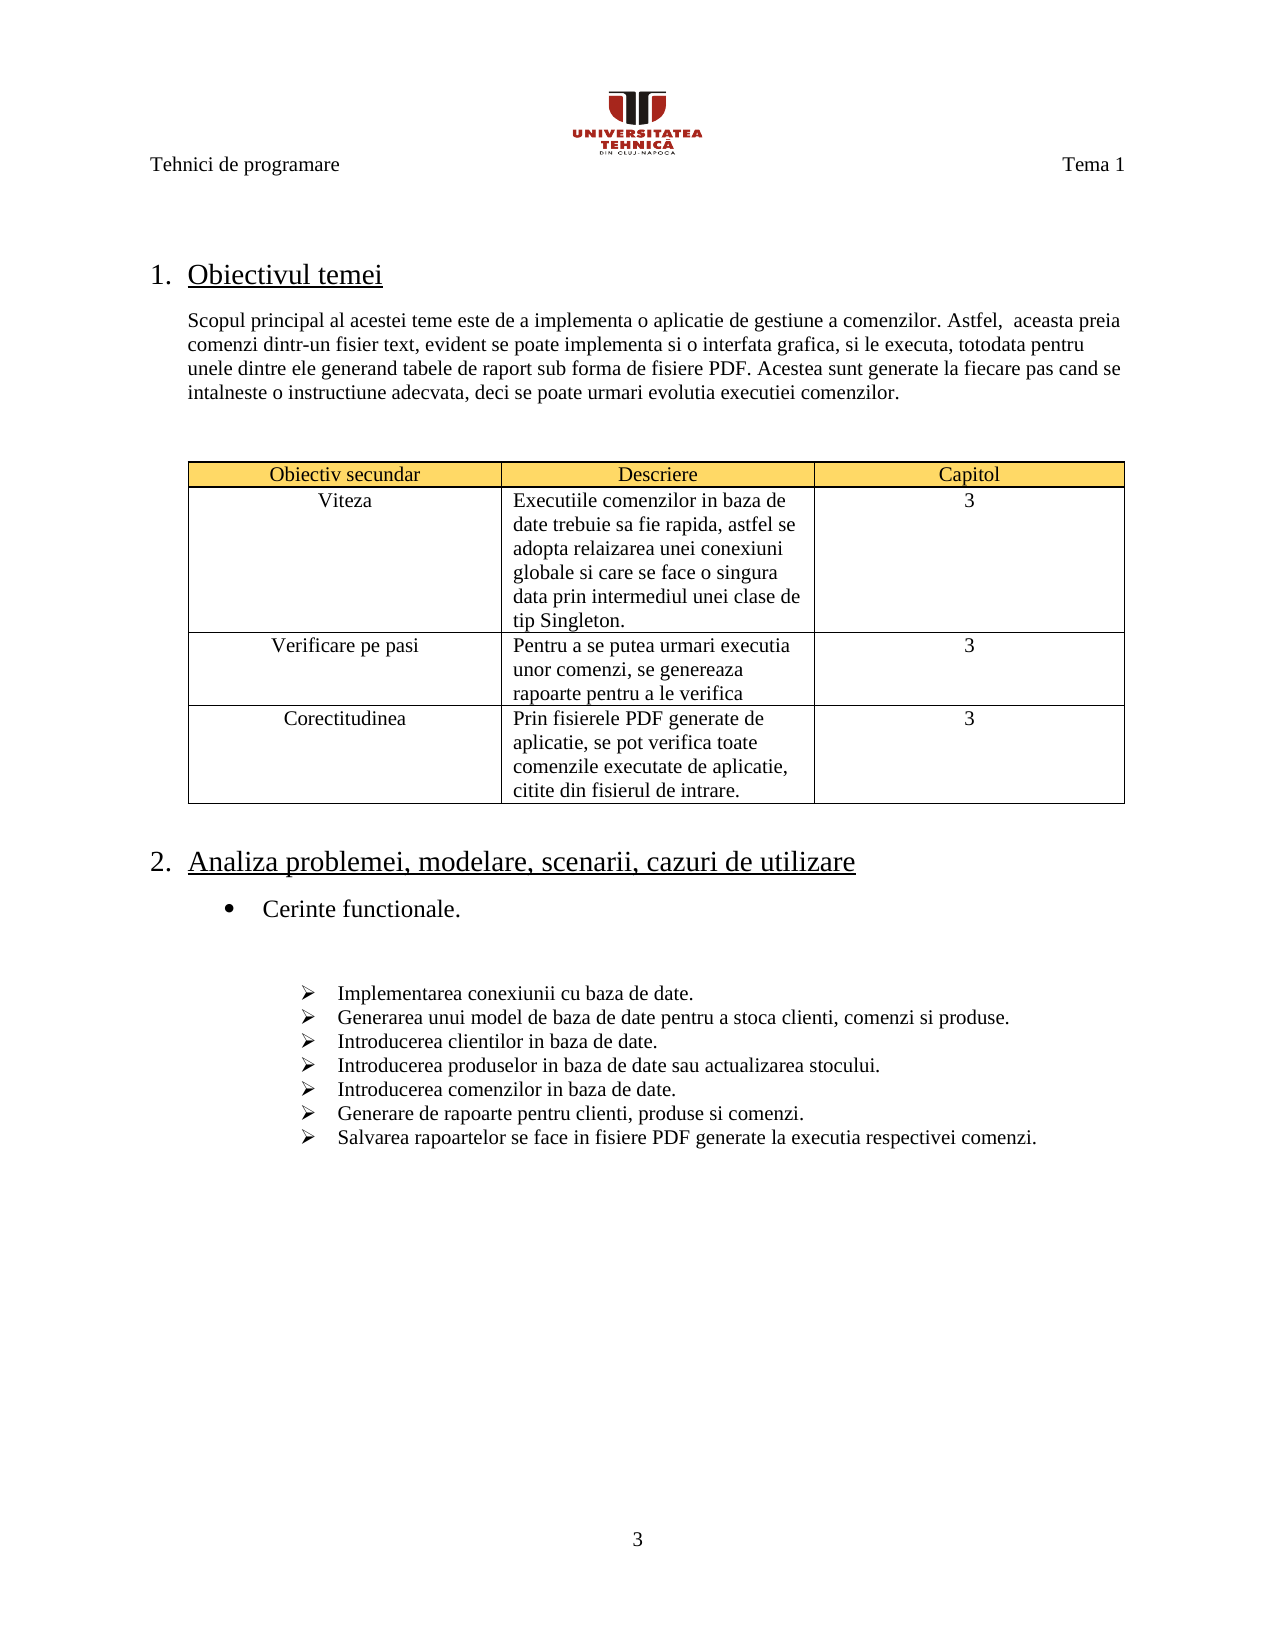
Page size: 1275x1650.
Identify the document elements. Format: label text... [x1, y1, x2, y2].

list Generarea unui model de baza de date pentru a stoca clienti, comenzi si produse. [300, 1004, 1125, 1029]
table_cell 3 [815, 706, 1124, 802]
table_cell Viteza [189, 488, 501, 632]
text Scopul principal al acestei teme este de a implementa o aplicatie de gestiune a comenzilor. Astfel, aceasta preia comenzi dintr-un fisier text, evident se poate implementa si o interfata grafica, si le executa, totodata pentru unele dintre ele generand tabele de raport sub forma de fisiere PDF. Acestea sunt generate la fiecare pas cand se intalneste o instructiune adecvata, deci se poate urmari evolutia executiei comenzilor. [187, 308, 1125, 404]
list Introducerea comenzilor in baza de date. [300, 1077, 1125, 1101]
table_cell Verificare pe pasi [189, 633, 501, 705]
table_cell Prin fisierele PDF generate de aplicatie, se pot verifica toate comenzile executate de aplicatie, citite din fisierul de intrare. [502, 706, 814, 802]
table_header Obiectiv secundar [189, 463, 501, 486]
table_cell Corectitudinea [189, 706, 501, 802]
list Generare de rapoarte pentru clienti, produse si comenzi. [300, 1101, 1125, 1125]
picture [572, 75, 703, 172]
table_cell 3 [815, 488, 1124, 632]
list Implementarea conexiunii cu baza de date. [300, 981, 1125, 1004]
text Obiectivul temei [150, 257, 1125, 291]
list Salvarea rapoartelor se face in fisiere PDF generate la executia respectivei comenzi. [300, 1125, 1125, 1149]
table_cell Pentru a se putea urmari executia unor comenzi, se genereaza rapoarte pentru a le verifica [502, 633, 814, 705]
table_header Descriere [502, 463, 814, 486]
list Cerinte functionale. [225, 894, 1125, 923]
table_cell 3 [815, 633, 1124, 705]
text Analiza problemei, modelare, scenarii, cazuri de utilizare [150, 844, 1125, 878]
table_cell Executiile comenzilor in baza de date trebuie sa fie rapida, astfel se adopta relaizarea unei conexiuni globale si care se face o singura data prin intermediul unei clase de tip Singleton. [502, 488, 814, 632]
table_header Capitol [815, 463, 1124, 486]
list Introducerea produselor in baza de date sau actualizarea stocului. [300, 1053, 1125, 1077]
list Introducerea clientilor in baza de date. [300, 1029, 1125, 1053]
